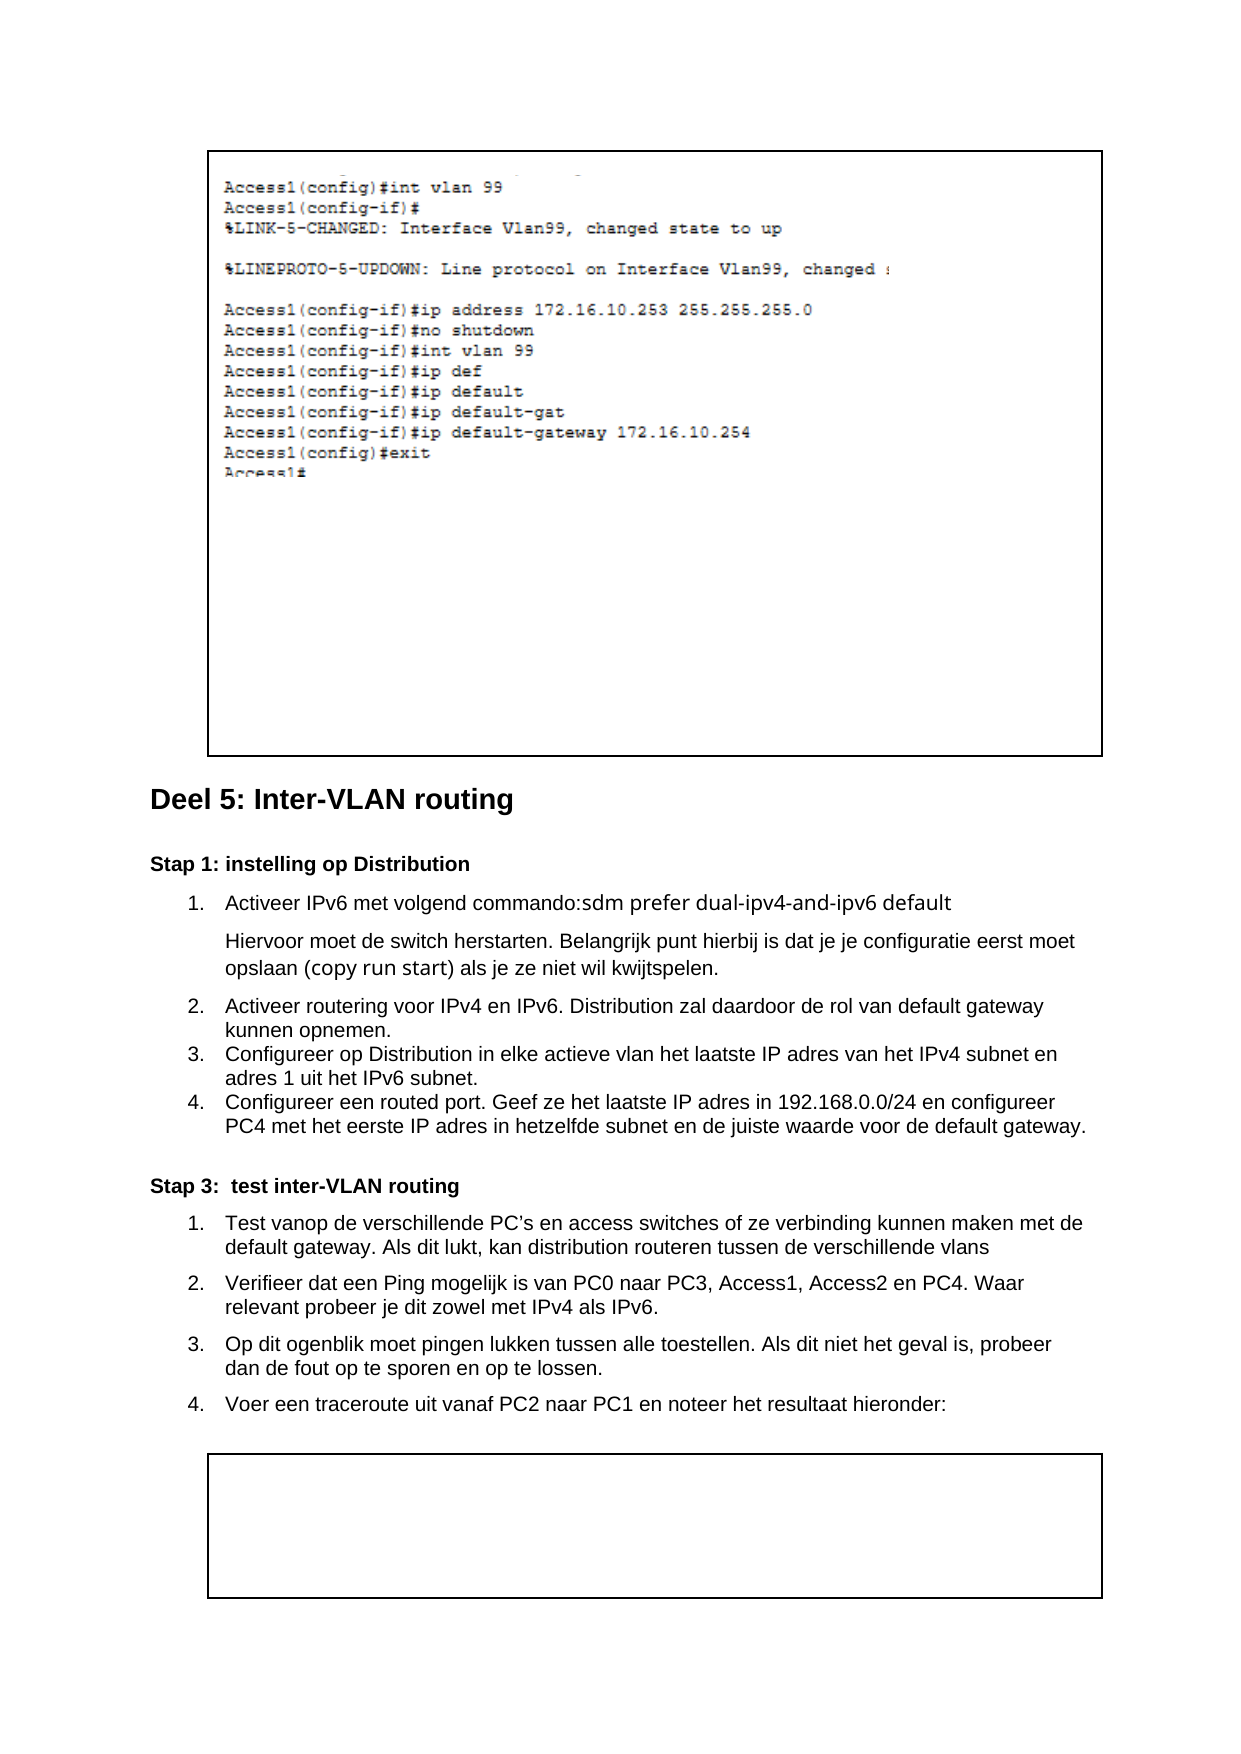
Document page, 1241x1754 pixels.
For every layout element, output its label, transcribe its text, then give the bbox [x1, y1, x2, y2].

subtitle Stap 1: instelling op Distribution [150, 828, 1090, 876]
list Activeer routering voor IPv4 en IPv6. Distribution zal daardoor de rol van default gateway kunnen opnemen. [187, 994, 1090, 1042]
text Hiervoor moet de switch herstarten. Belangrijk punt hierbij is dat je je configuratie eerst moet opslaan (copy run start) als je ze niet wil kwijtspelen. [225, 929, 1090, 982]
list Test vanop de verschillende PC’s en access switches of ze verbinding kunnen maken met de default gateway. Als dit lukt, kan distribution routeren tussen de verschillende vlans [187, 1211, 1090, 1259]
picture [218, 175, 889, 477]
subtitle Deel 5: Inter-VLAN routing [150, 782, 1090, 815]
table_header [209, 1455, 1101, 1597]
list Activeer IPv6 met volgend commando:sdm prefer dual-ipv4-and-ipv6 default [187, 888, 1090, 917]
subtitle Stap 3: test inter-VLAN routing [150, 1174, 1090, 1198]
list Voer een traceroute uit vanaf PC2 naar PC1 en noteer het resultaat hieronder: [187, 1392, 1090, 1440]
list Configureer een routed port. Geef ze het laatste IP adres in 192.168.0.0/24 en configureer PC4 met het eerste IP adres in hetzelfde subnet en de juiste waarde voor de default gateway. [187, 1090, 1090, 1162]
list Op dit ogenblik moet pingen lukken tussen alle toestellen. Als dit niet het geval is, probeer dan de fout op te sporen en op te lossen. [187, 1332, 1090, 1379]
list Configureer op Distribution in elke actieve vlan het laatste IP adres van het IPv4 subnet en adres 1 uit het IPv6 subnet. [187, 1042, 1090, 1090]
list Verifieer dat een Ping mogelijk is van PC0 naar PC3, Access1, Access2 en PC4. Waar relevant probeer je dit zowel met IPv4 als IPv6. [187, 1271, 1090, 1319]
table_header [209, 152, 1101, 755]
